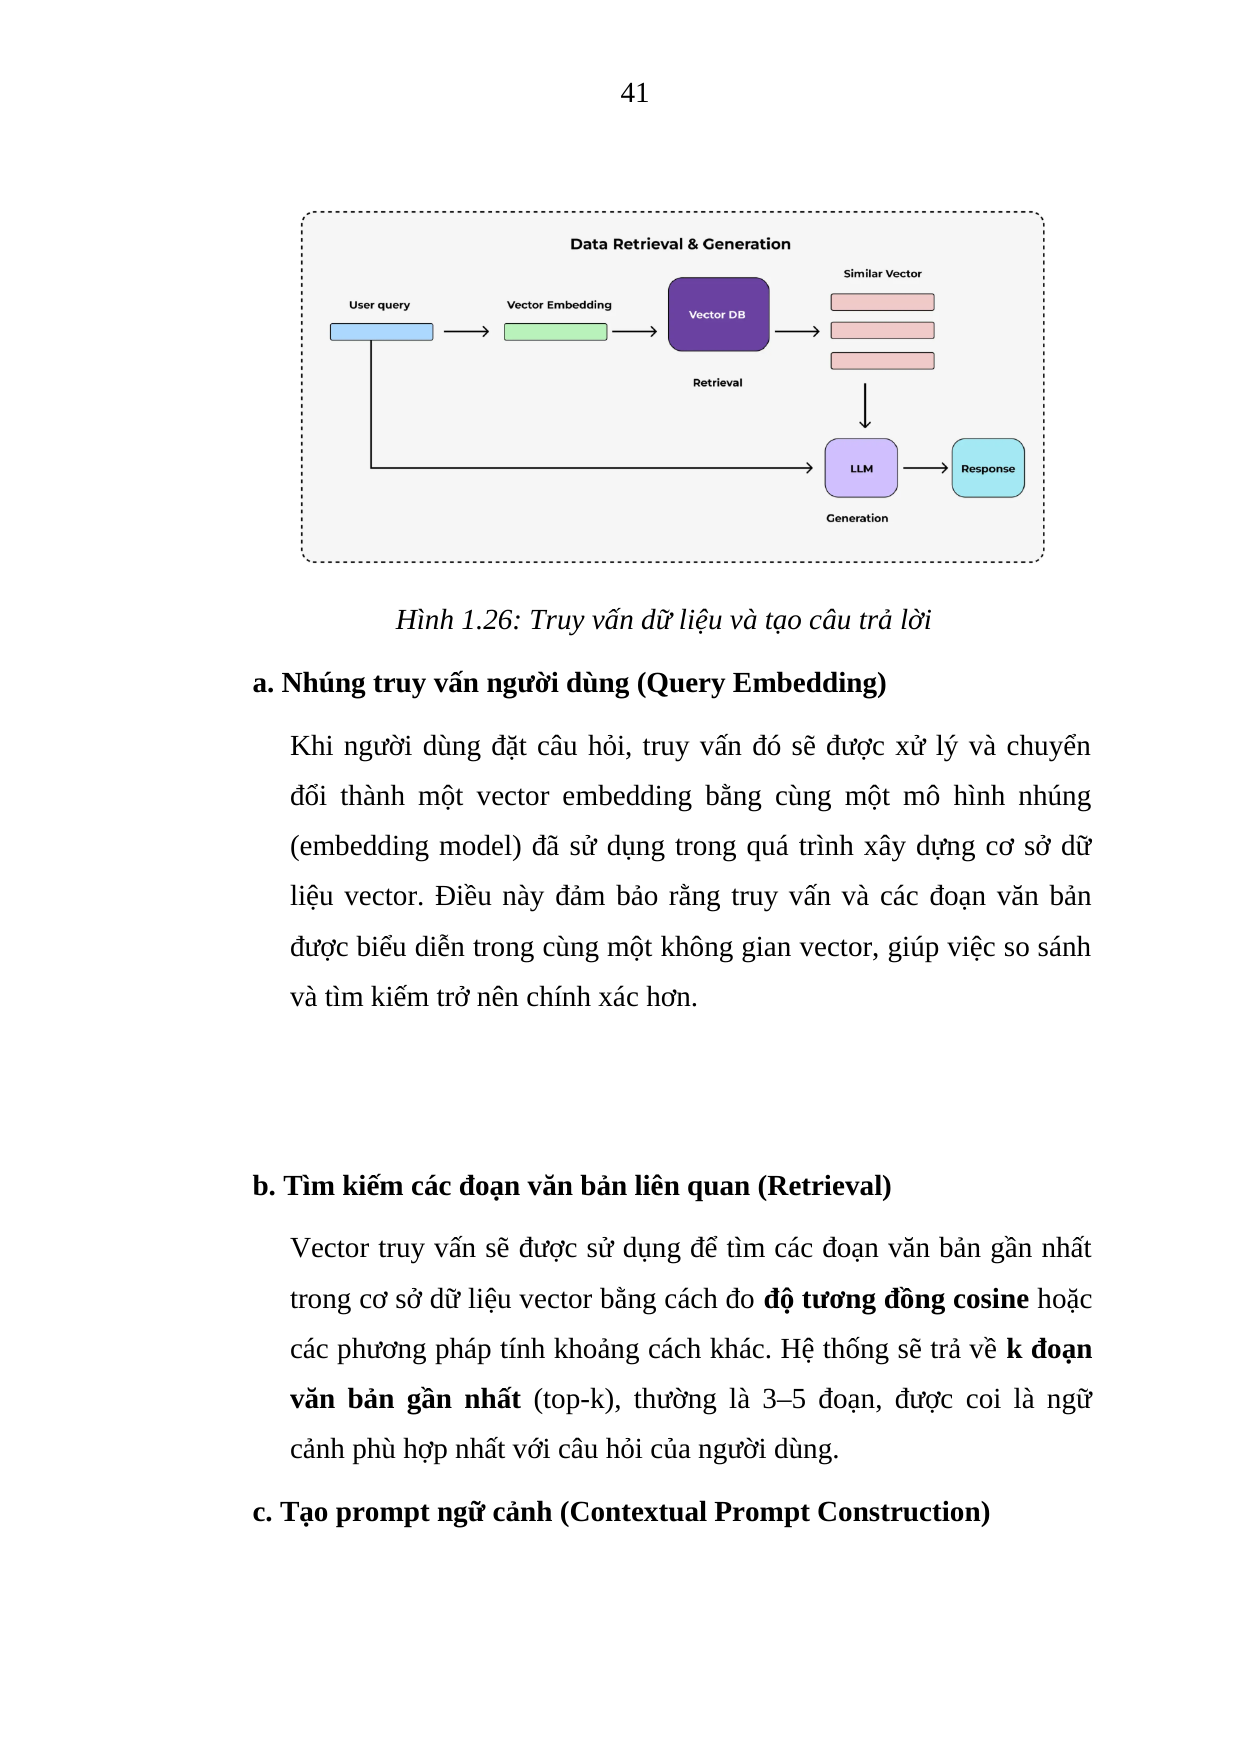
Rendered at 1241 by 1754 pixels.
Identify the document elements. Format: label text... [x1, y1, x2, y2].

picture [288, 206, 1056, 573]
list Vector truy vấn sẽ được sử dụng để tìm các đoạn văn bản gần nhất trong cơ sở dữ liệu vector bằng cách đo độ tương đồng cosine hoặc các phương pháp tính khoảng cách khác. Hệ thống sẽ trả về k đoạn văn bản gần nhất (top-k), thường là 3–5 đoạn, được coi là ngữ cảnh phù hợp nhất với câu hỏi của người dùng. [290, 1230, 1092, 1465]
text c. Tạo prompt ngữ cảnh (Contextual Prompt Construction) [252, 1494, 1092, 1528]
text b. Tìm kiếm các đoạn văn bản liên quan (Retrieval) [215, 1168, 1092, 1201]
text Hình 1.26: Truy vấn dữ liệu và tạo câu trả lời [177, 602, 1092, 636]
text Khi người dùng đặt câu hỏi, truy vấn đó sẽ được xử lý và chuyển đổi thành một vector embedding bằng cùng một mô hình nhúng (embedding model) đã sử dụng trong quá trình xây dựng cơ sở dữ liệu vector. Điều này đảm bảo rằng truy vấn và các đoạn văn bản được biểu diễn trong cùng một không gian vector, giúp việc so sánh và tìm kiếm trở nên chính xác hơn. [290, 728, 1092, 1013]
text a. Nhúng truy vấn người dùng (Query Embedding) [252, 665, 1092, 698]
